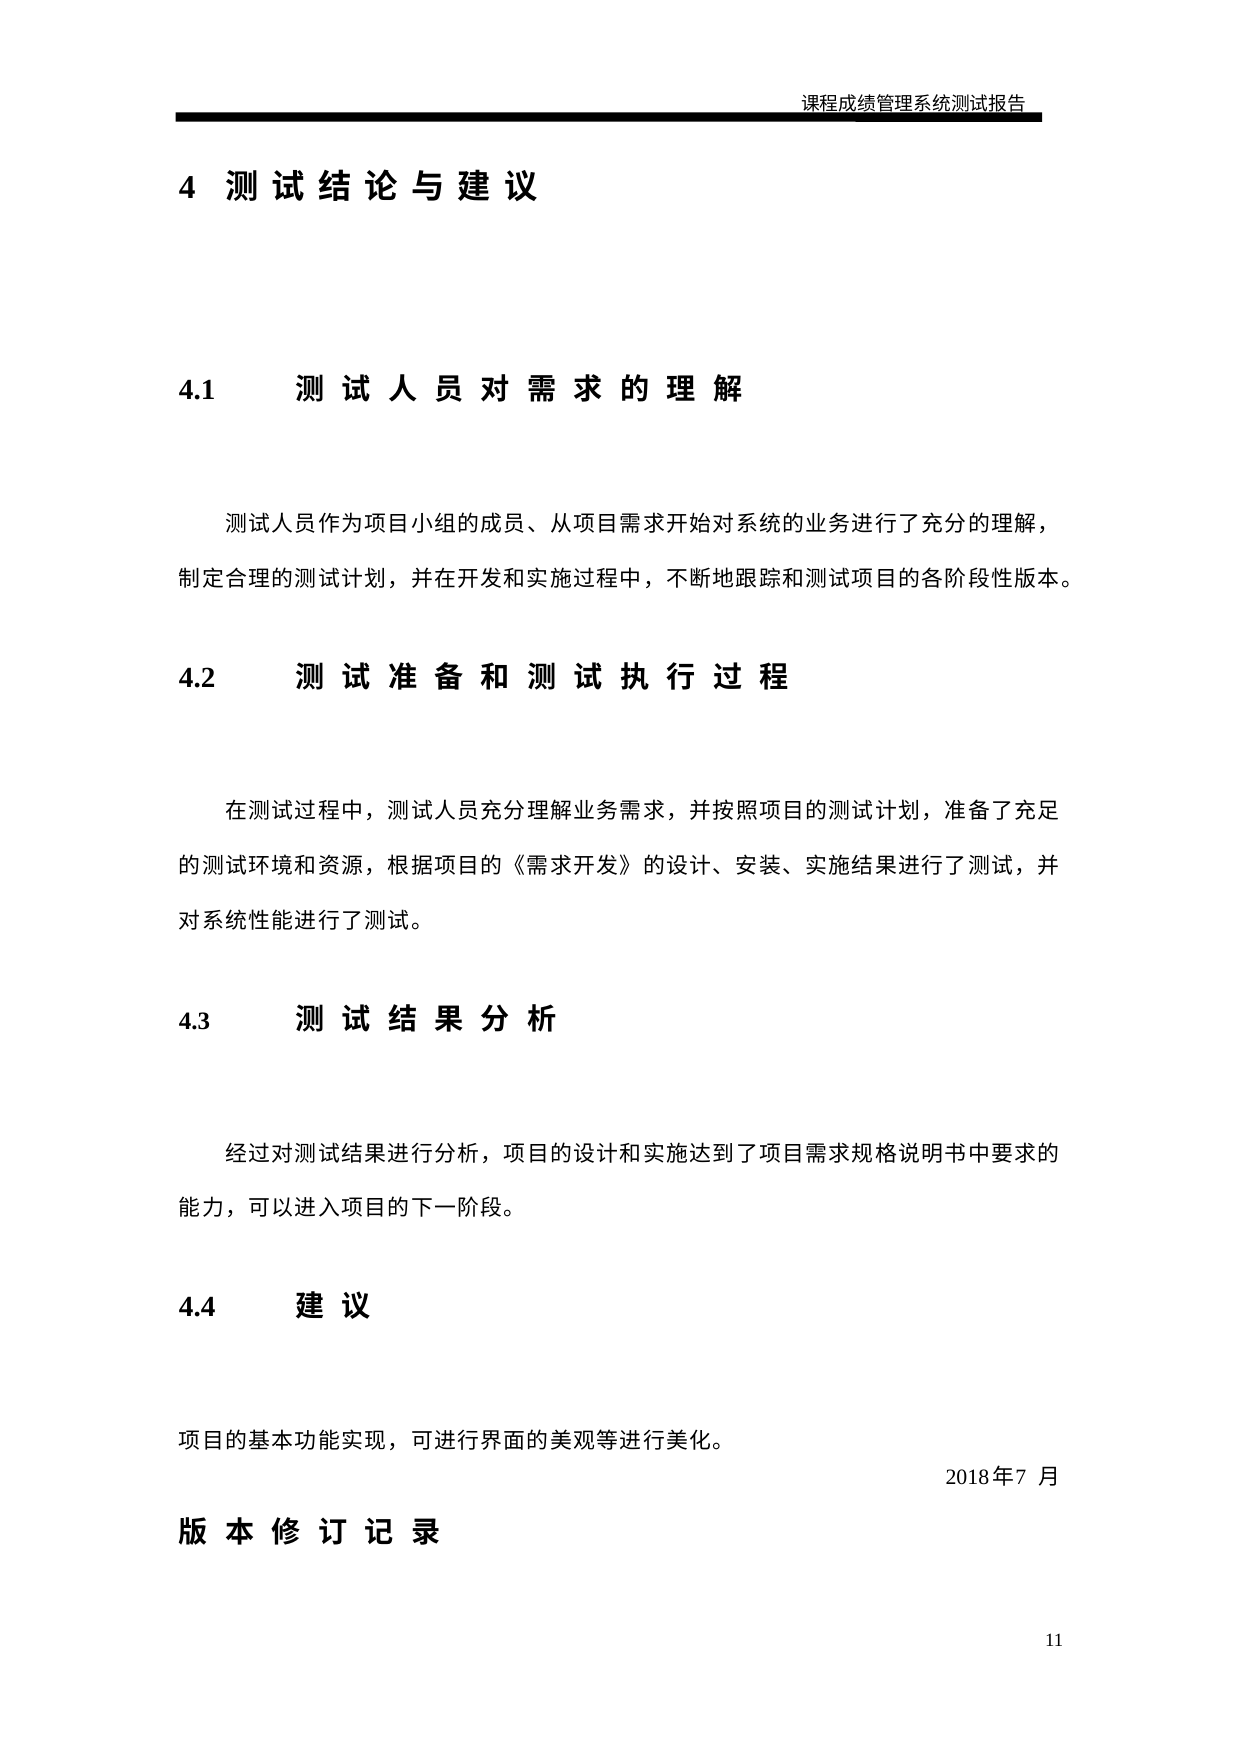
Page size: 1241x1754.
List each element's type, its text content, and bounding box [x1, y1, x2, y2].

text 测试人员作为项目小组的成员、从项目需求开始对系统的业务进行了充分的理解，制定合理的测试计划，并在开发和实施过程中，不断地跟踪和测试项目的各阶段性版本。 [179, 504, 1061, 595]
subtitle 建议 [179, 1267, 1061, 1340]
text 在测试过程中，测试人员充分理解业务需求，并按照项目的测试计划，准备了充足的测试环境和资源，根据项目的《需求开发》的设计、安装、实施结果进行了测试，并对系统性能进行了测试。 [179, 791, 1061, 937]
text 版本修订记录 [179, 1493, 1061, 1566]
subtitle 测试结果分析 [179, 980, 1061, 1053]
subtitle 测试人员对需求的理解 [179, 351, 1061, 423]
subtitle 测试准备和测试执行过程 [179, 638, 1061, 711]
text 2018年7月 [179, 1457, 1061, 1493]
text 经过对测试结果进行分析，项目的设计和实施达到了项目需求规格说明书中要求的能力，可以进入项目的下一阶段。 [179, 1133, 1061, 1224]
subtitle 测试结论与建议 [179, 148, 1061, 221]
text 项目的基本功能实现，可进行界面的美观等进行美化。 [179, 1420, 1061, 1457]
